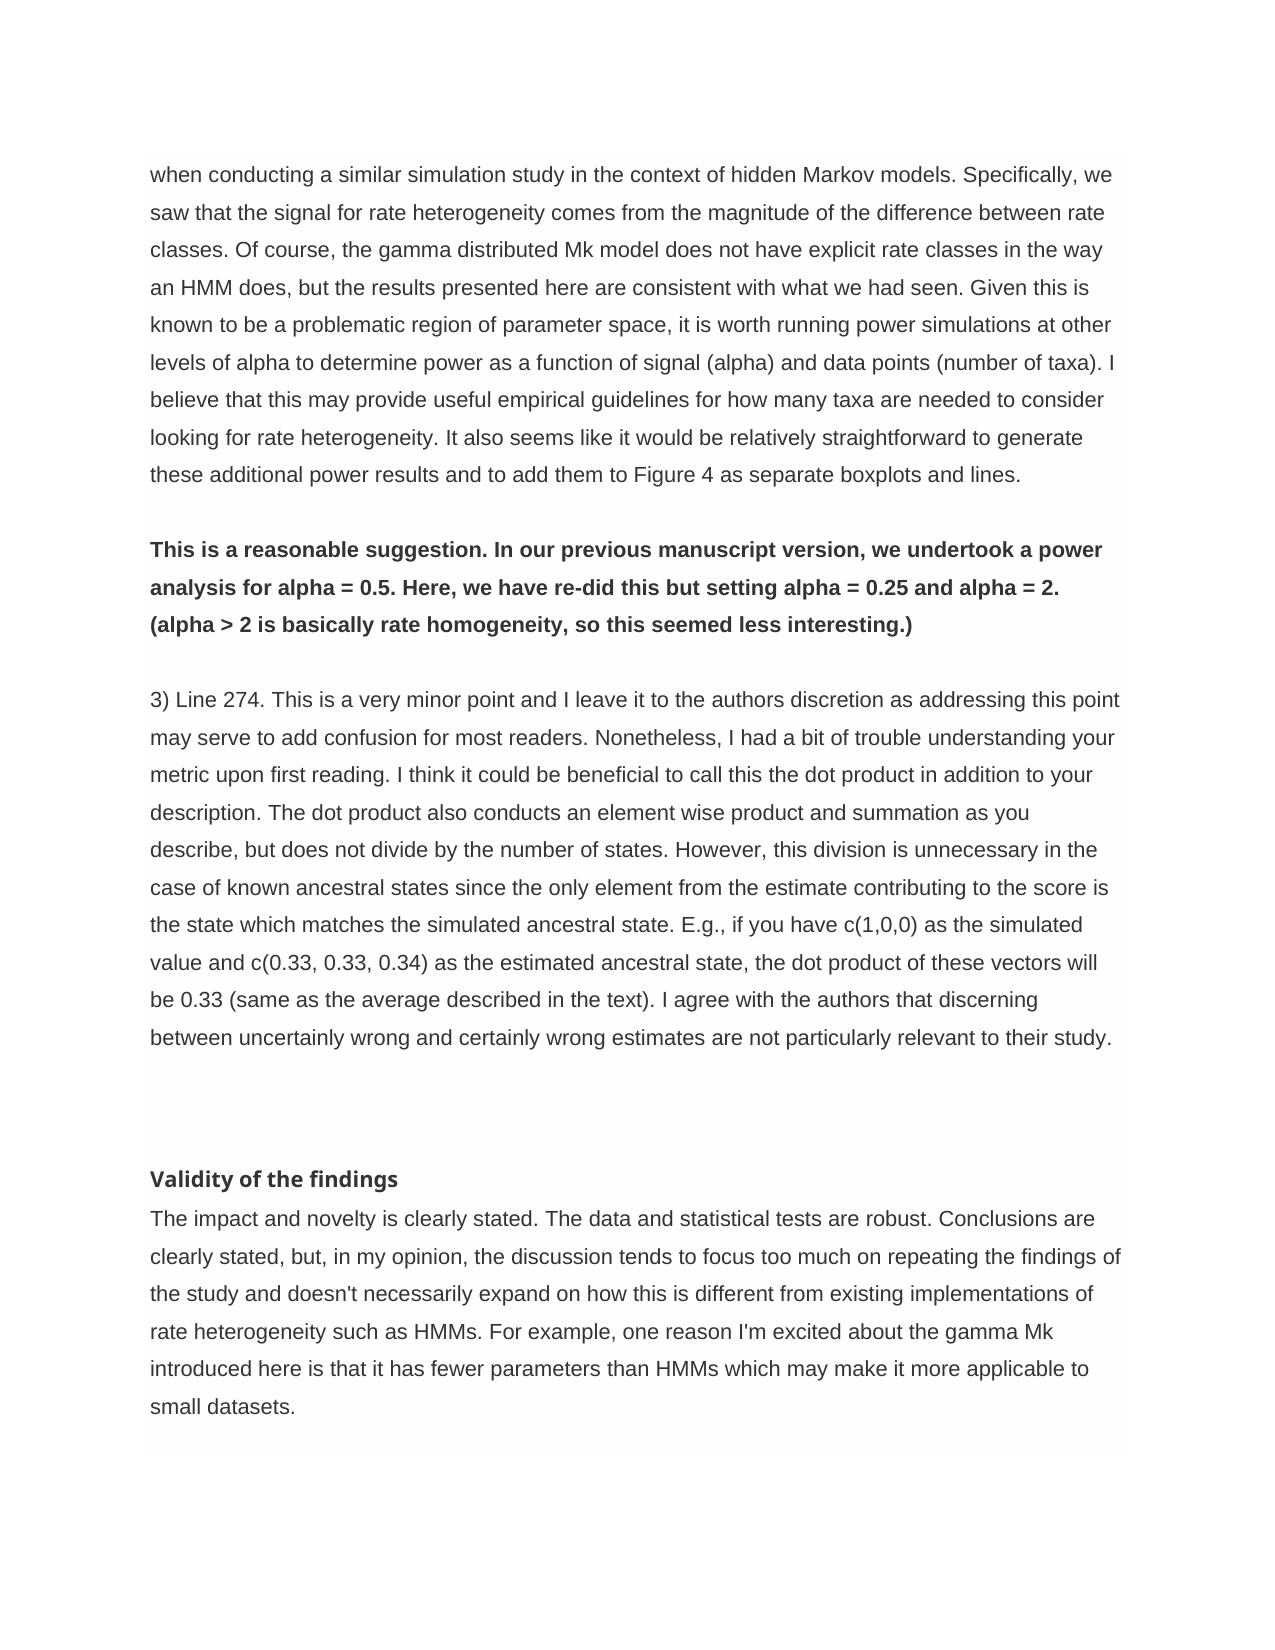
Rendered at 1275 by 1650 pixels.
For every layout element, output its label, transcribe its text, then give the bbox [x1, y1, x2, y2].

text 3) Line 274. This is a very minor point and I leave it to the authors discretion as addressing this point may serve to add confusion for most readers. Nonetheless, I had a bit of trouble understanding your metric upon first reading. I think it could be beneficial to call this the dot product in addition to your description. The dot product also conducts an element wise product and summation as you describe, but does not divide by the number of states. However, this division is unnecessary in the case of known ancestral states since the only element from the estimate contributing to the score is the state which matches the simulated ancestral state. E.g., if you have c(1,0,0) as the simulated value and c(0.33, 0.33, 0.34) as the estimated ancestral state, the dot product of these vectors will be 0.33 (same as the average described in the text). I agree with the authors that discerning between uncertainly wrong and certainly wrong estimates are not particularly relevant to their study. [150, 637, 1125, 1050]
text This is a reasonable suggestion. In our previous manuscript version, we undertook a power analysis for alpha = 0.5. Here, we have re-did this but setting alpha = 0.25 and alpha = 2. (alpha > 2 is basically rate homogeneity, so this seemed less interesting.) [150, 525, 1125, 637]
text Validity of the findings [150, 1162, 1125, 1194]
